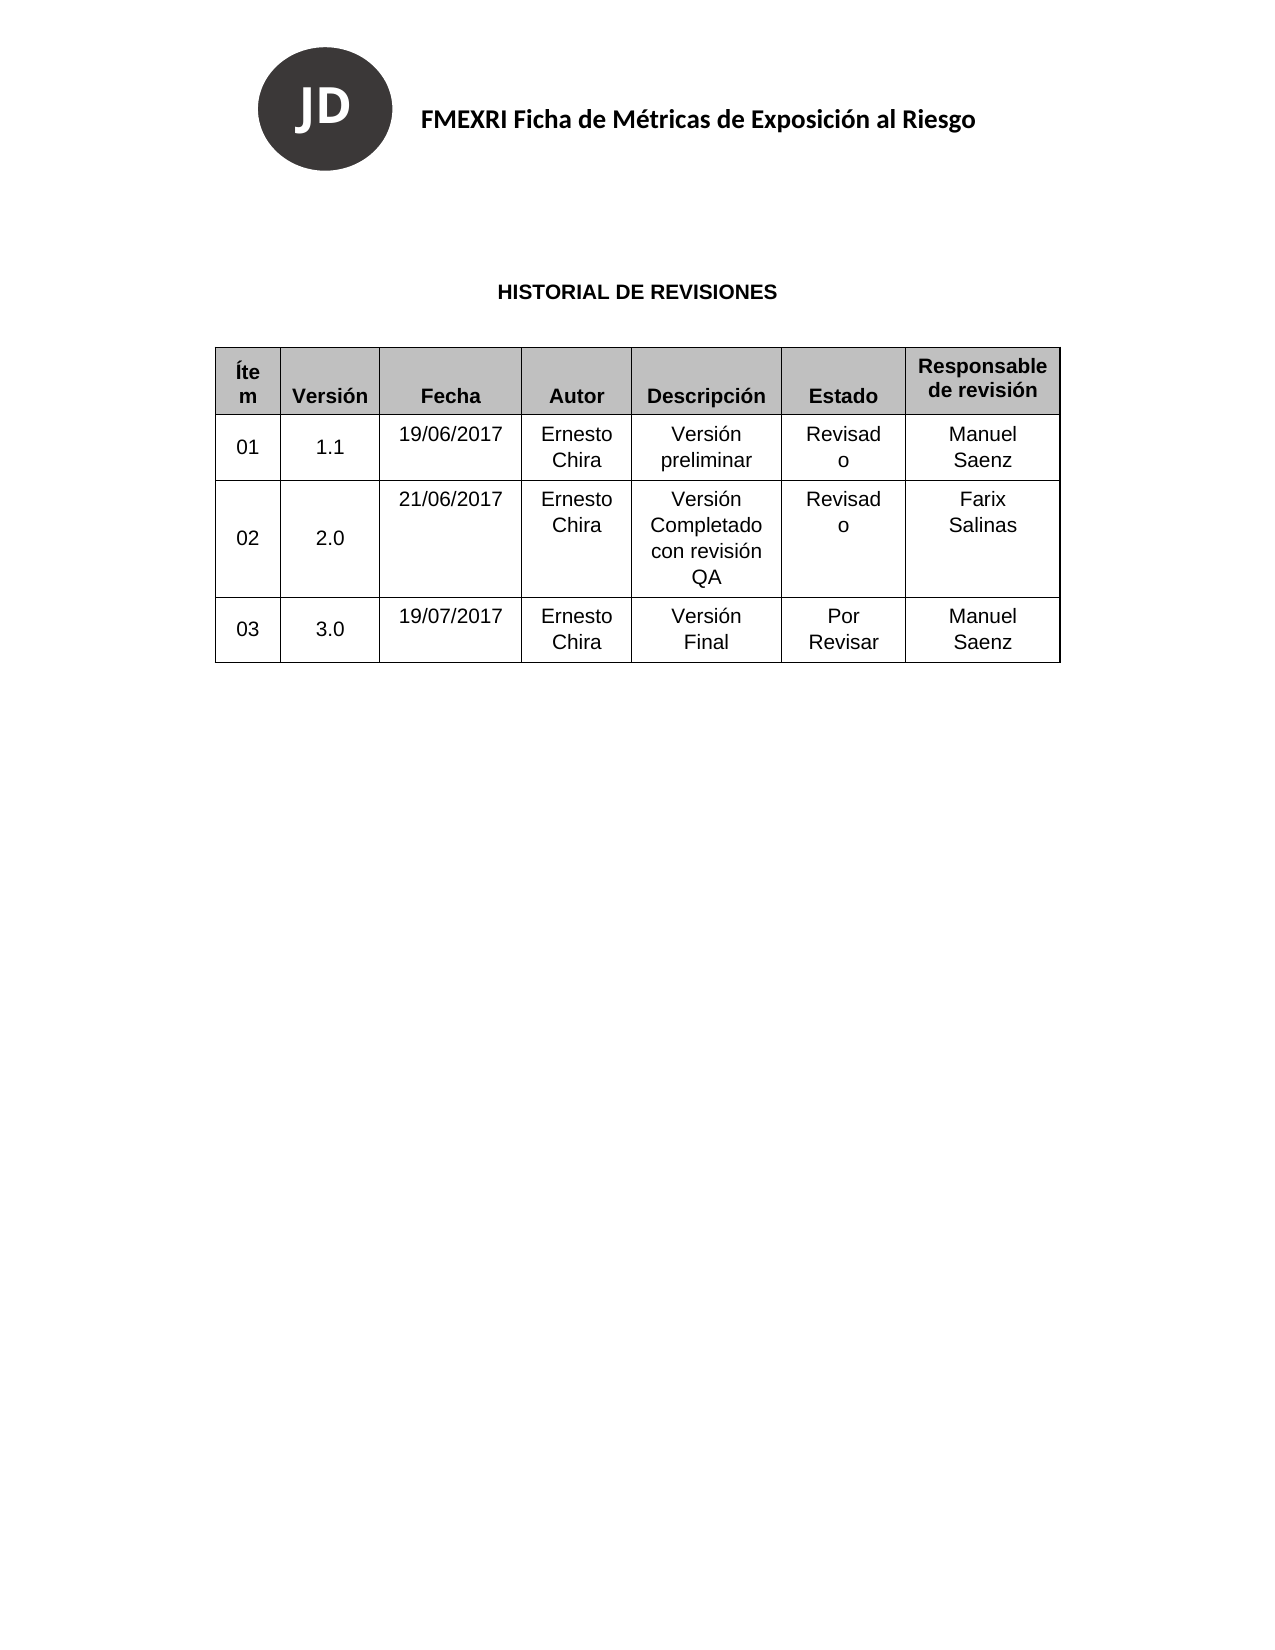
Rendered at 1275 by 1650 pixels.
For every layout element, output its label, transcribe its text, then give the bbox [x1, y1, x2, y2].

table_header Estado [782, 348, 905, 414]
table_cell 19/06/2017 [380, 415, 521, 480]
table_cell 21/06/2017 [380, 481, 521, 597]
text HISTORIAL DE REVISIONES [177, 280, 1098, 304]
table_cell 1.1 [281, 415, 379, 480]
table_cell Farix Salinas [906, 481, 1059, 597]
table_cell Revisado [782, 415, 905, 480]
table_cell Manuel Saenz [906, 415, 1059, 480]
table_cell Ernesto Chira [522, 481, 631, 597]
table_cell Revisado [782, 481, 905, 597]
table_header Fecha [380, 348, 521, 414]
table_cell Versión preliminar [632, 415, 781, 480]
table_header Autor [522, 348, 631, 414]
table_cell 3.0 [281, 598, 379, 662]
table_cell Ernesto Chira [522, 598, 631, 662]
table_cell Por Revisar [782, 598, 905, 662]
table_cell Manuel Saenz [906, 598, 1059, 662]
table_cell Versión Final [632, 598, 781, 662]
table_header Descripción [632, 348, 781, 414]
table_header Versión [281, 348, 379, 414]
table_cell 19/07/2017 [380, 598, 521, 662]
table_header Ítem [216, 348, 280, 414]
table_cell Versión Completado con revisión QA [632, 481, 781, 597]
table_cell Ernesto Chira [522, 415, 631, 480]
table_header Responsable de revisión [906, 348, 1059, 414]
table_cell 03 [216, 598, 280, 662]
table_cell 01 [216, 415, 280, 480]
table_cell 2.0 [281, 481, 379, 597]
table_cell 02 [216, 481, 280, 597]
